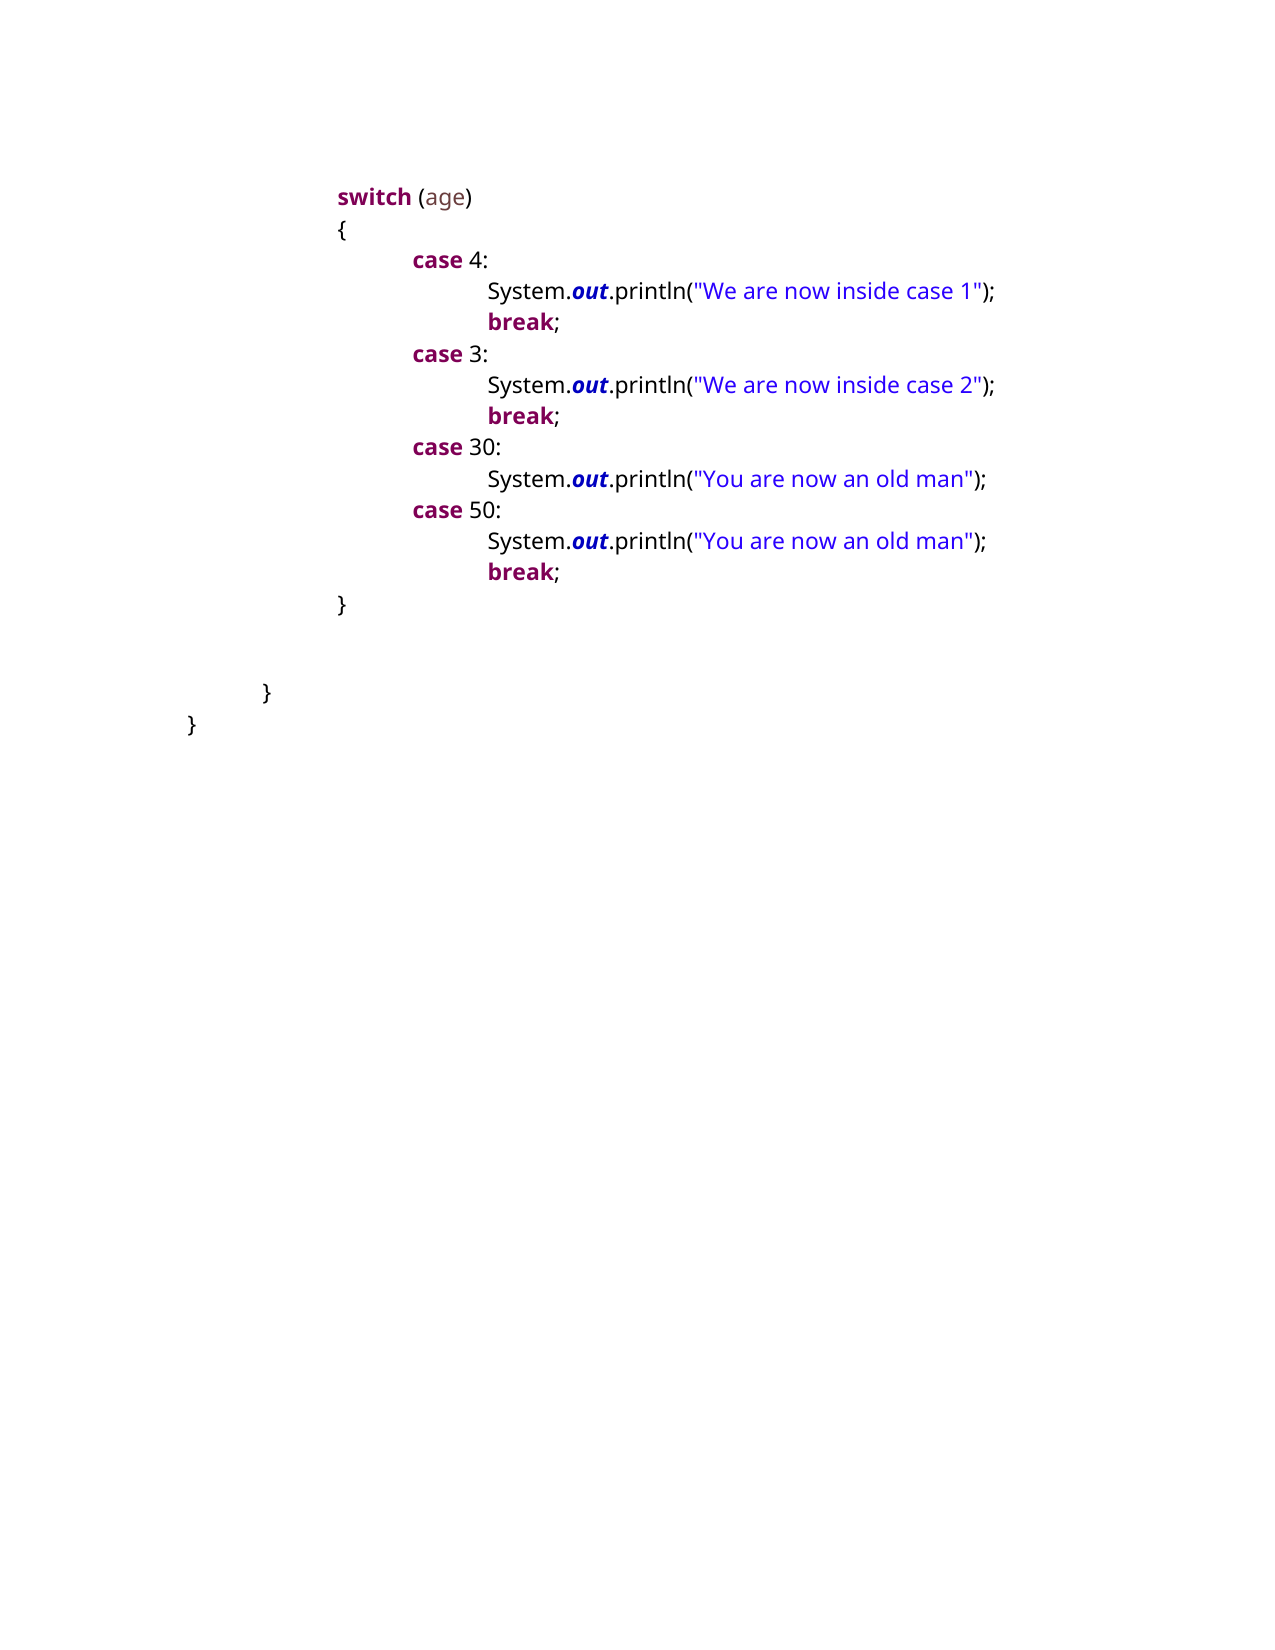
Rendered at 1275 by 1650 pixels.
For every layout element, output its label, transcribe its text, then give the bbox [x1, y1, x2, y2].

text switch (age) [187, 181, 1087, 212]
text break; [187, 400, 1087, 431]
text break; [187, 556, 1087, 587]
text case 4: [187, 244, 1087, 275]
text System.out.println("You are now an old man"); [187, 525, 1087, 556]
text System.out.println("We are now inside case 2"); [187, 369, 1087, 400]
text } [187, 707, 1087, 739]
text } [187, 587, 1087, 619]
text System.out.println("You are now an old man"); [187, 462, 1087, 494]
text System.out.println("We are now inside case 1"); [187, 275, 1087, 306]
text case 50: [187, 494, 1087, 525]
text } [187, 676, 1087, 707]
text { [187, 212, 1087, 244]
text case 3: [187, 337, 1087, 369]
text case 30: [187, 431, 1087, 462]
text break; [187, 306, 1087, 337]
